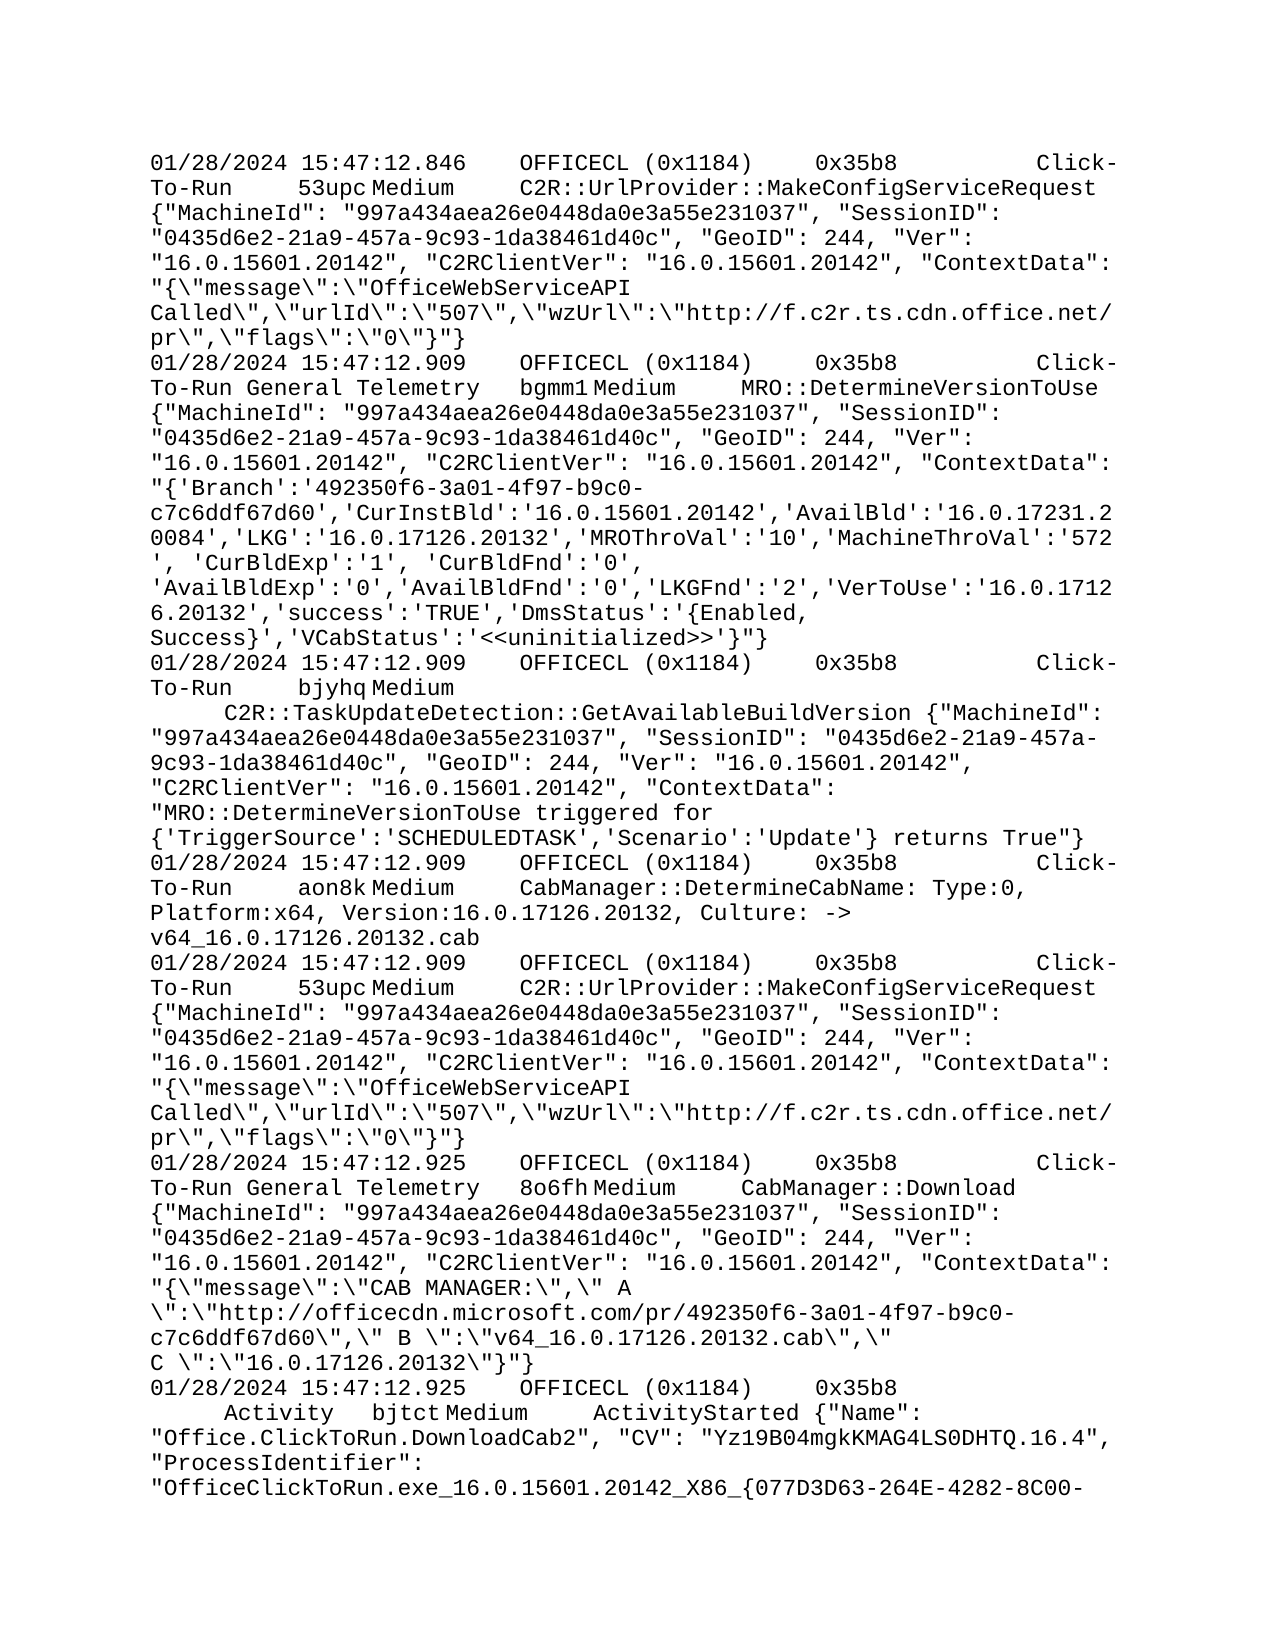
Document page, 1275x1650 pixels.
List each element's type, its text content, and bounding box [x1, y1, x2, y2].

text 01/28/2024 15:47:12.909 OFFICECL (0x1184) 0x35b8 Click-To-Run General Telemetry bgmm1 Medium MRO::DetermineVersionToUse {"MachineId": "997a434aea26e0448da0e3a55e231037", "SessionID": "0435d6e2-21a9-457a-9c93-1da38461d40c", "GeoID": 244, "Ver": "16.0.15601.20142", "C2RClientVer": "16.0.15601.20142", "ContextData": "{'Branch':'492350f6-3a01-4f97-b9c0-c7c6ddf67d60','CurInstBld':'16.0.15601.20142','AvailBld':'16.0.17231.20084','LKG':'16.0.17126.20132','MROThroVal':'10','MachineThroVal':'572', 'CurBldExp':'1', 'CurBldFnd':'0', 'AvailBldExp':'0','AvailBldFnd':'0','LKGFnd':'2','VerToUse':'16.0.17126.20132','success':'TRUE','DmsStatus':'{Enabled, Success}','VCabStatus':'<<uninitialized>>'}"} [150, 350, 1125, 650]
text 01/28/2024 15:47:12.909 OFFICECL (0x1184) 0x35b8 Click-To-Run aon8k Medium CabManager::DetermineCabName: Type:0, Platform:x64, Version:16.0.17126.20132, Culture: -> v64_16.0.17126.20132.cab [150, 850, 1125, 950]
text 01/28/2024 15:47:12.909 OFFICECL (0x1184) 0x35b8 Click-To-Run bjyhq Medium C2R::TaskUpdateDetection::GetAvailableBuildVersion {"MachineId": "997a434aea26e0448da0e3a55e231037", "SessionID": "0435d6e2-21a9-457a-9c93-1da38461d40c", "GeoID": 244, "Ver": "16.0.15601.20142", "C2RClientVer": "16.0.15601.20142", "ContextData": "MRO::DetermineVersionToUse triggered for {'TriggerSource':'SCHEDULEDTASK','Scenario':'Update'} returns True"} [150, 650, 1125, 850]
text 01/28/2024 15:47:12.909 OFFICECL (0x1184) 0x35b8 Click-To-Run 53upc Medium C2R::UrlProvider::MakeConfigServiceRequest {"MachineId": "997a434aea26e0448da0e3a55e231037", "SessionID": "0435d6e2-21a9-457a-9c93-1da38461d40c", "GeoID": 244, "Ver": "16.0.15601.20142", "C2RClientVer": "16.0.15601.20142", "ContextData": "{\"message\":\"OfficeWebServiceAPI Called\",\"urlId\":\"507\",\"wzUrl\":\"http://f.c2r.ts.cdn.office.net/pr\",\"flags\":\"0\"}"} [150, 950, 1125, 1150]
text 01/28/2024 15:47:12.846 OFFICECL (0x1184) 0x35b8 Click-To-Run 53upc Medium C2R::UrlProvider::MakeConfigServiceRequest {"MachineId": "997a434aea26e0448da0e3a55e231037", "SessionID": "0435d6e2-21a9-457a-9c93-1da38461d40c", "GeoID": 244, "Ver": "16.0.15601.20142", "C2RClientVer": "16.0.15601.20142", "ContextData": "{\"message\":\"OfficeWebServiceAPI Called\",\"urlId\":\"507\",\"wzUrl\":\"http://f.c2r.ts.cdn.office.net/pr\",\"flags\":\"0\"}"} [150, 150, 1125, 350]
text 01/28/2024 15:47:12.925 OFFICECL (0x1184) 0x35b8 Click-To-Run General Telemetry 8o6fh Medium CabManager::Download {"MachineId": "997a434aea26e0448da0e3a55e231037", "SessionID": "0435d6e2-21a9-457a-9c93-1da38461d40c", "GeoID": 244, "Ver": "16.0.15601.20142", "C2RClientVer": "16.0.15601.20142", "ContextData": "{\"message\":\"CAB MANAGER:\",\" A \":\"http://officecdn.microsoft.com/pr/492350f6-3a01-4f97-b9c0-c7c6ddf67d60\",\" B \":\"v64_16.0.17126.20132.cab\",\" C \":\"16.0.17126.20132\"}"} [150, 1150, 1125, 1375]
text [150, 1375, 1125, 1500]
